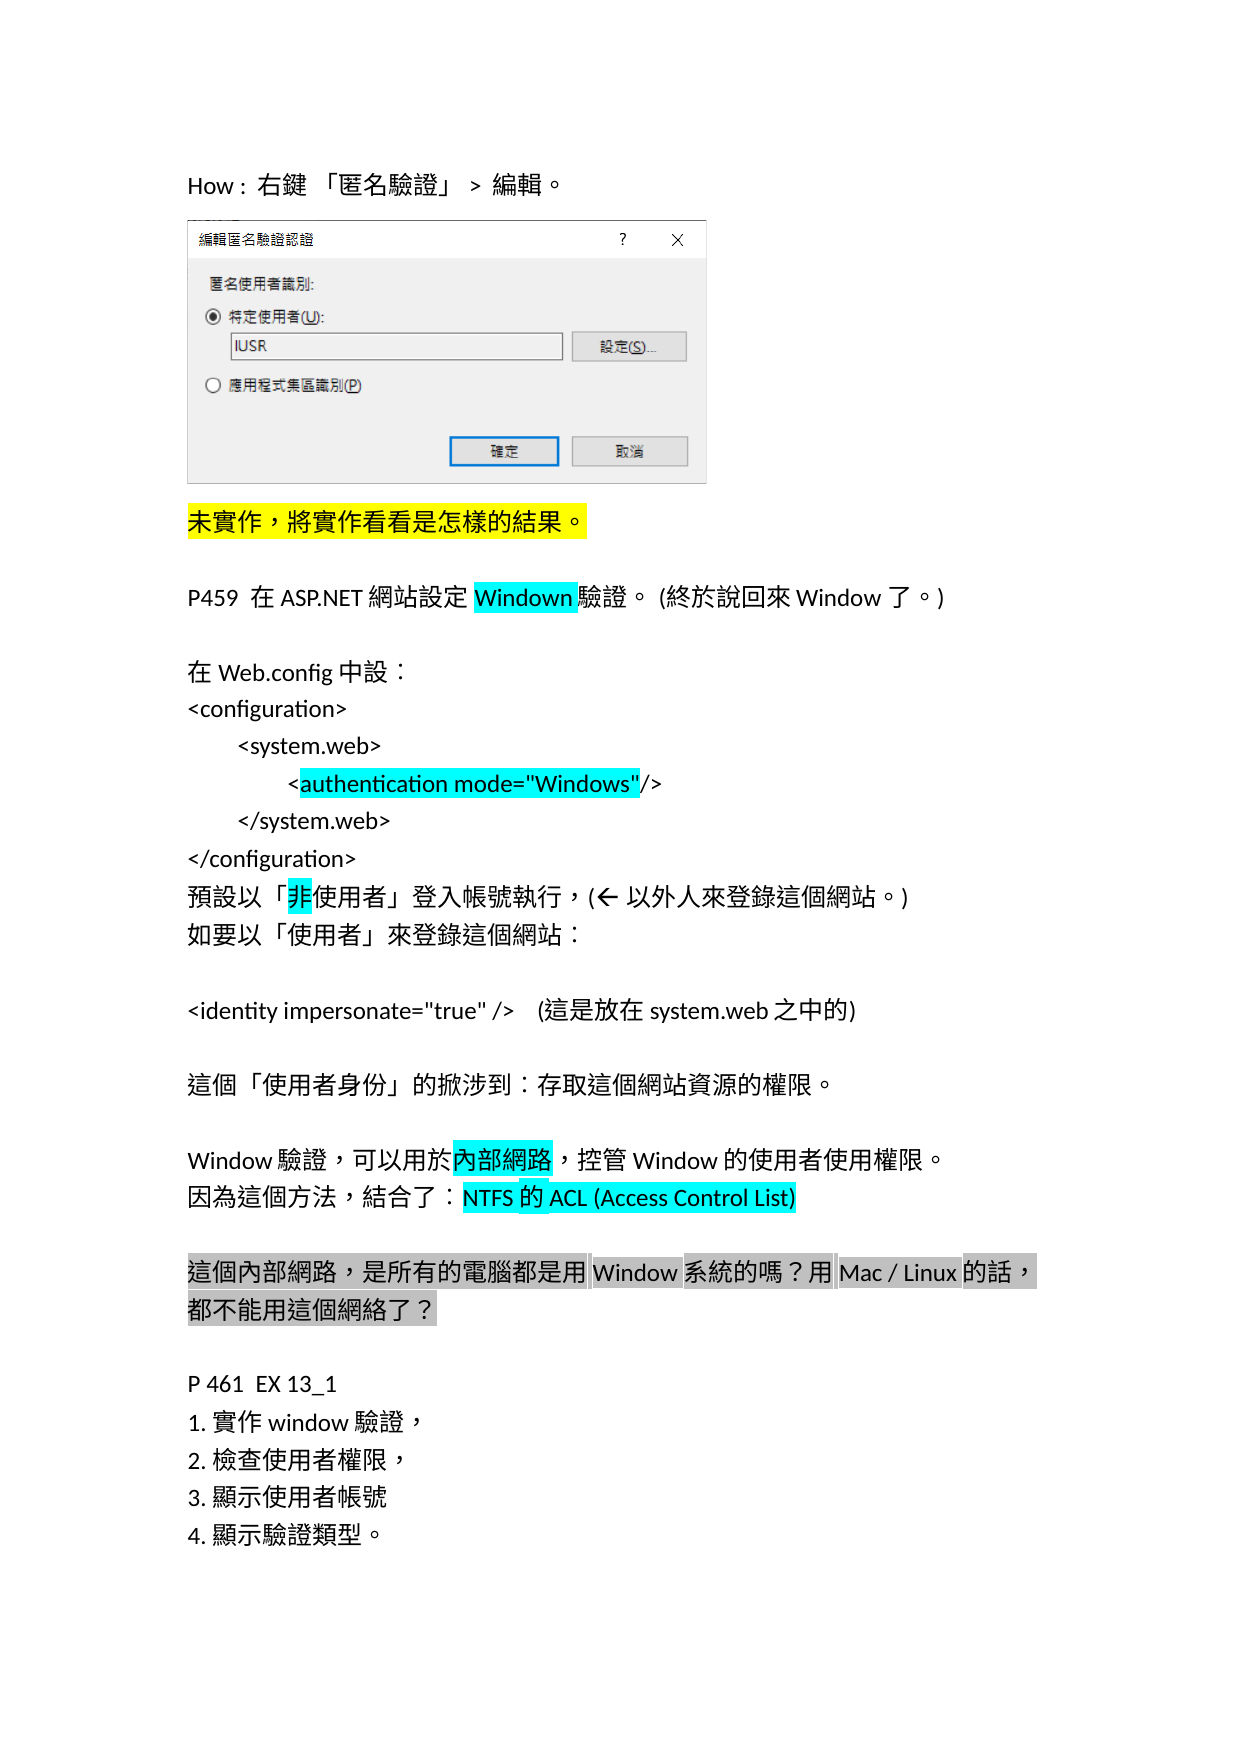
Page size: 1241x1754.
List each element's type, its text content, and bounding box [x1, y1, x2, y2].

text <authentication mode="Windows"/> [237, 764, 1053, 802]
text </system.web> [237, 802, 1053, 839]
text <configuration> [187, 689, 1053, 727]
text 因為這個方法，結合了︰NTFS 的ACL (Access Control List) [187, 1177, 1053, 1214]
text <system.web> [237, 727, 1053, 764]
text 未實作，將實作看看是怎樣的結果。 [187, 502, 1053, 539]
text 3. 顯示使用者帳號 [187, 1477, 1053, 1514]
text How : 右鍵 「匿名驗證」 > 編輯。 [187, 164, 1053, 202]
text </configuration> [187, 839, 1053, 877]
text 在 Web.config 中設︰ [187, 652, 1053, 689]
text 2. 檢查使用者權限， [187, 1439, 1053, 1477]
text 這個內部網路，是所有的電腦都是用Window 系統的嗎？用Mac / Linux 的話，都不能用這個網絡了？ [187, 1252, 1053, 1327]
text P 461 EX 13_1 [187, 1364, 1053, 1402]
text P459 在 ASP.NET 網站設定 Windown驗證。 (終於說回來Window 了。) [187, 577, 1053, 614]
text Window驗證，可以用於內部網路，控管Window的使用者使用權限。 [187, 1139, 1053, 1177]
text 如要以「使用者」來登錄這個網站︰ [187, 914, 1053, 952]
text <identity impersonate="true" /> (這是放在system.web之中的) [187, 989, 1053, 1027]
text 這個「使用者身份」的掀涉到︰存取這個網站資源的權限。 [187, 1064, 1053, 1102]
text 預設以「非使用者」登入帳號執行，( 以外人來登錄這個網站。) [187, 877, 1053, 914]
text 4. 顯示驗證類型。 [187, 1514, 1053, 1552]
text 1. 實作 window 驗證， [187, 1402, 1053, 1439]
picture [187, 220, 707, 484]
